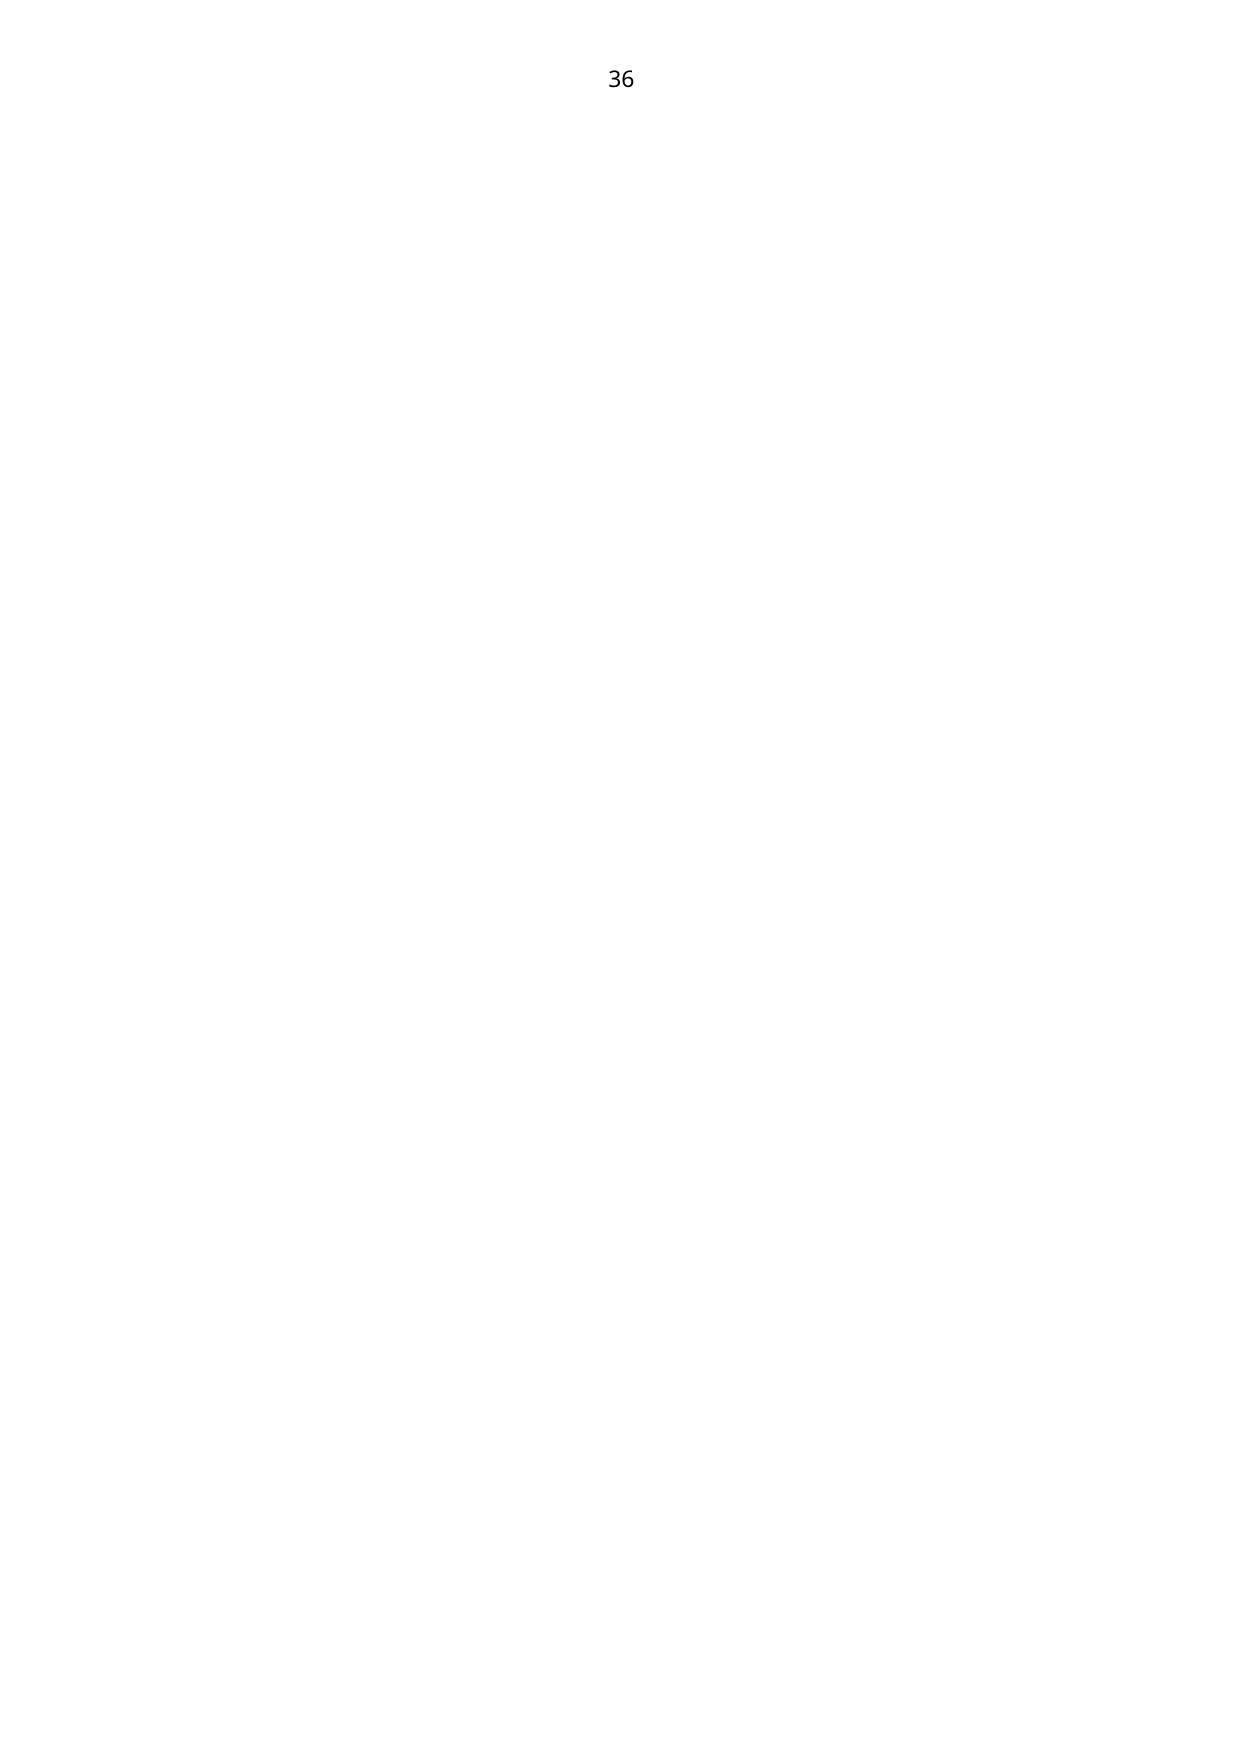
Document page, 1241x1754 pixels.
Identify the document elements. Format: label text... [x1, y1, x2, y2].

text 36 [124, 64, 1118, 94]
